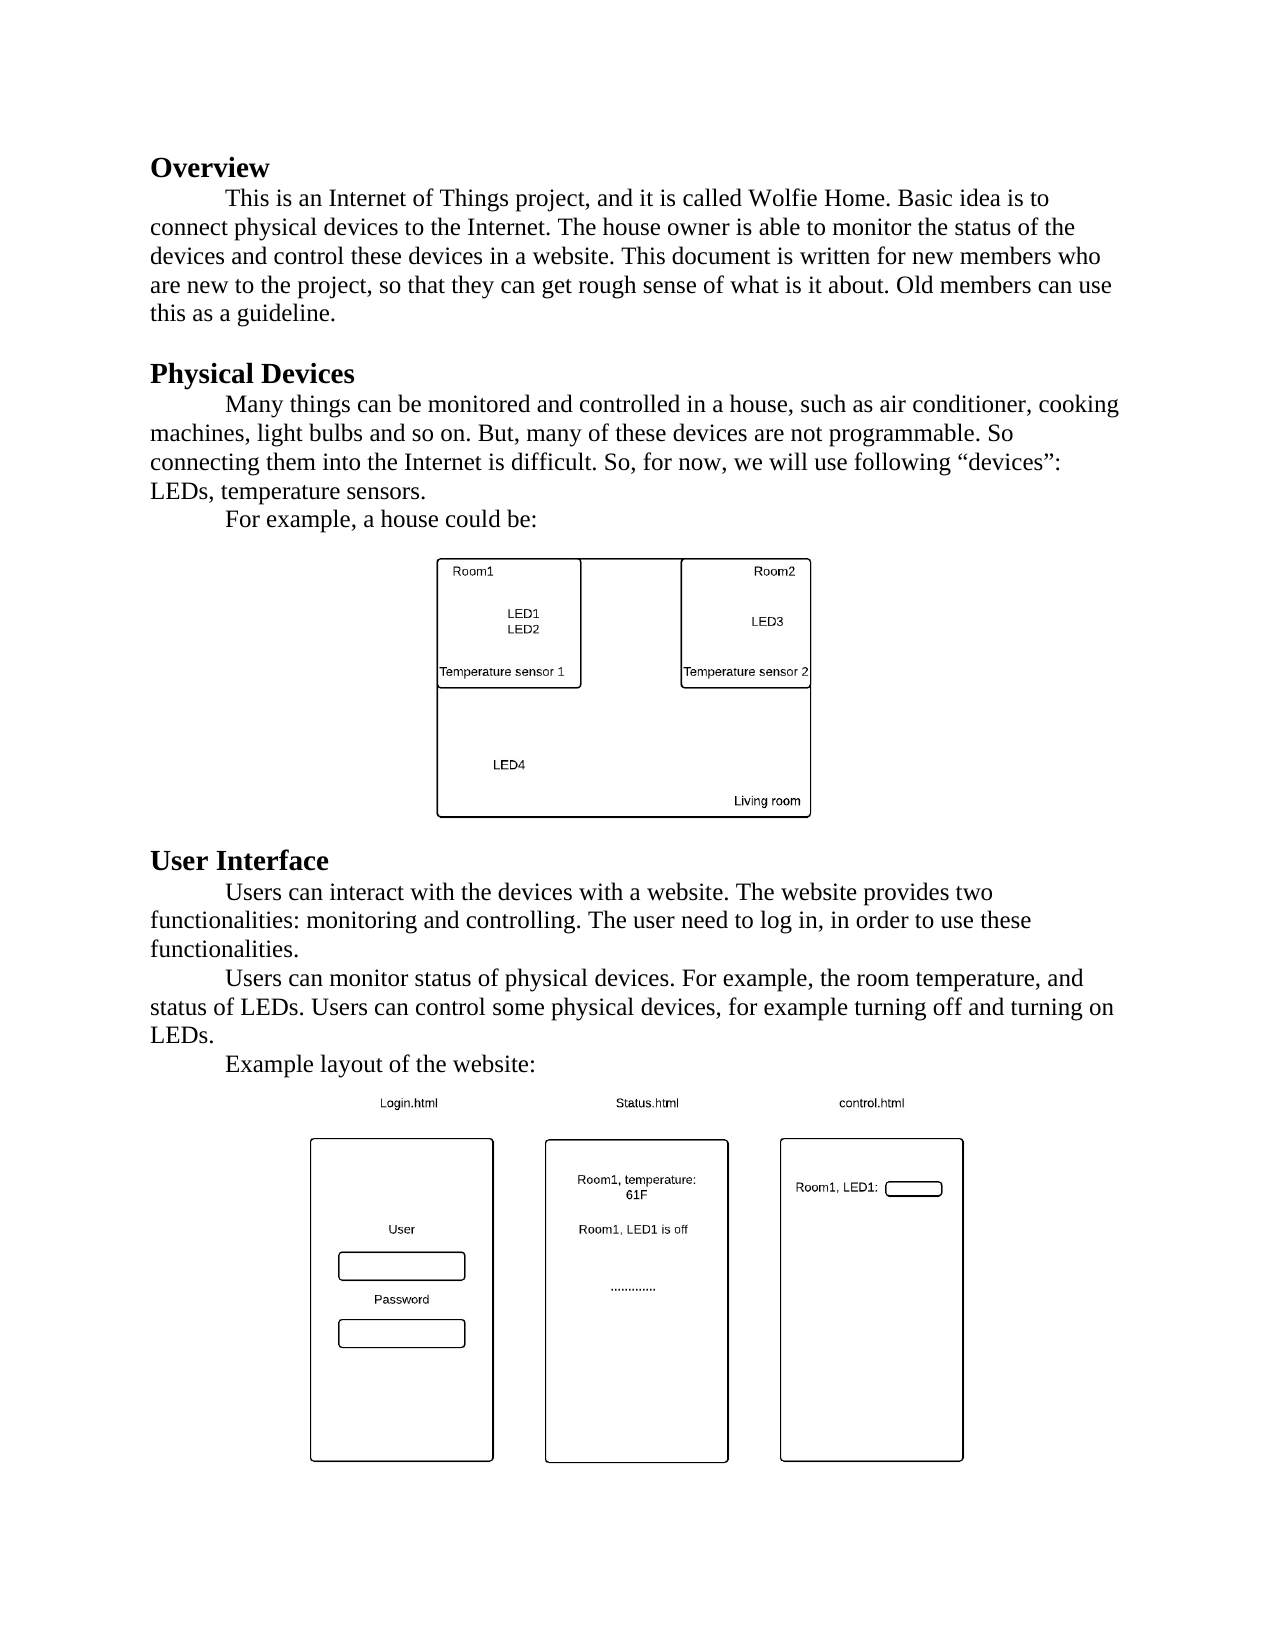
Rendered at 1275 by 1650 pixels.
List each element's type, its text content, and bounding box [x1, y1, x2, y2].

text Many things can be monitored and controlled in a house, such as air conditioner, cooking machines, light bulbs and so on. But, many of these devices are not programmable. So connecting them into the Internet is difficult. So, for now, we will use following “devices”: LEDs, temperature sensors. [150, 389, 1125, 504]
text For example, a house could be: [150, 504, 1125, 533]
text Users can monitor status of physical devices. For example, the room temperature, and status of LEDs. Users can control some physical devices, for example turning off and turning on LEDs. [150, 963, 1125, 1049]
text This is an Internet of Things project, and it is called Wolfie Home. Basic idea is to connect physical devices to the Internet. The house owner is able to monitor the status of the devices and control these devices in a website. This document is written for new members who are new to the project, so that they can get rough sense of what is it about. Old members can use this as a guideline. [150, 183, 1125, 327]
picture [277, 1078, 998, 1488]
text Users can interact with the devices with a website. The website provides two functionalities: monitoring and controlling. The user need to log in, in order to use these functionalities. [150, 877, 1125, 963]
text Overview [150, 150, 1125, 183]
picture [420, 533, 855, 844]
text Physical Devices [150, 356, 1125, 389]
text Example layout of the website: [150, 1049, 1125, 1078]
text User Interface [150, 843, 1125, 877]
